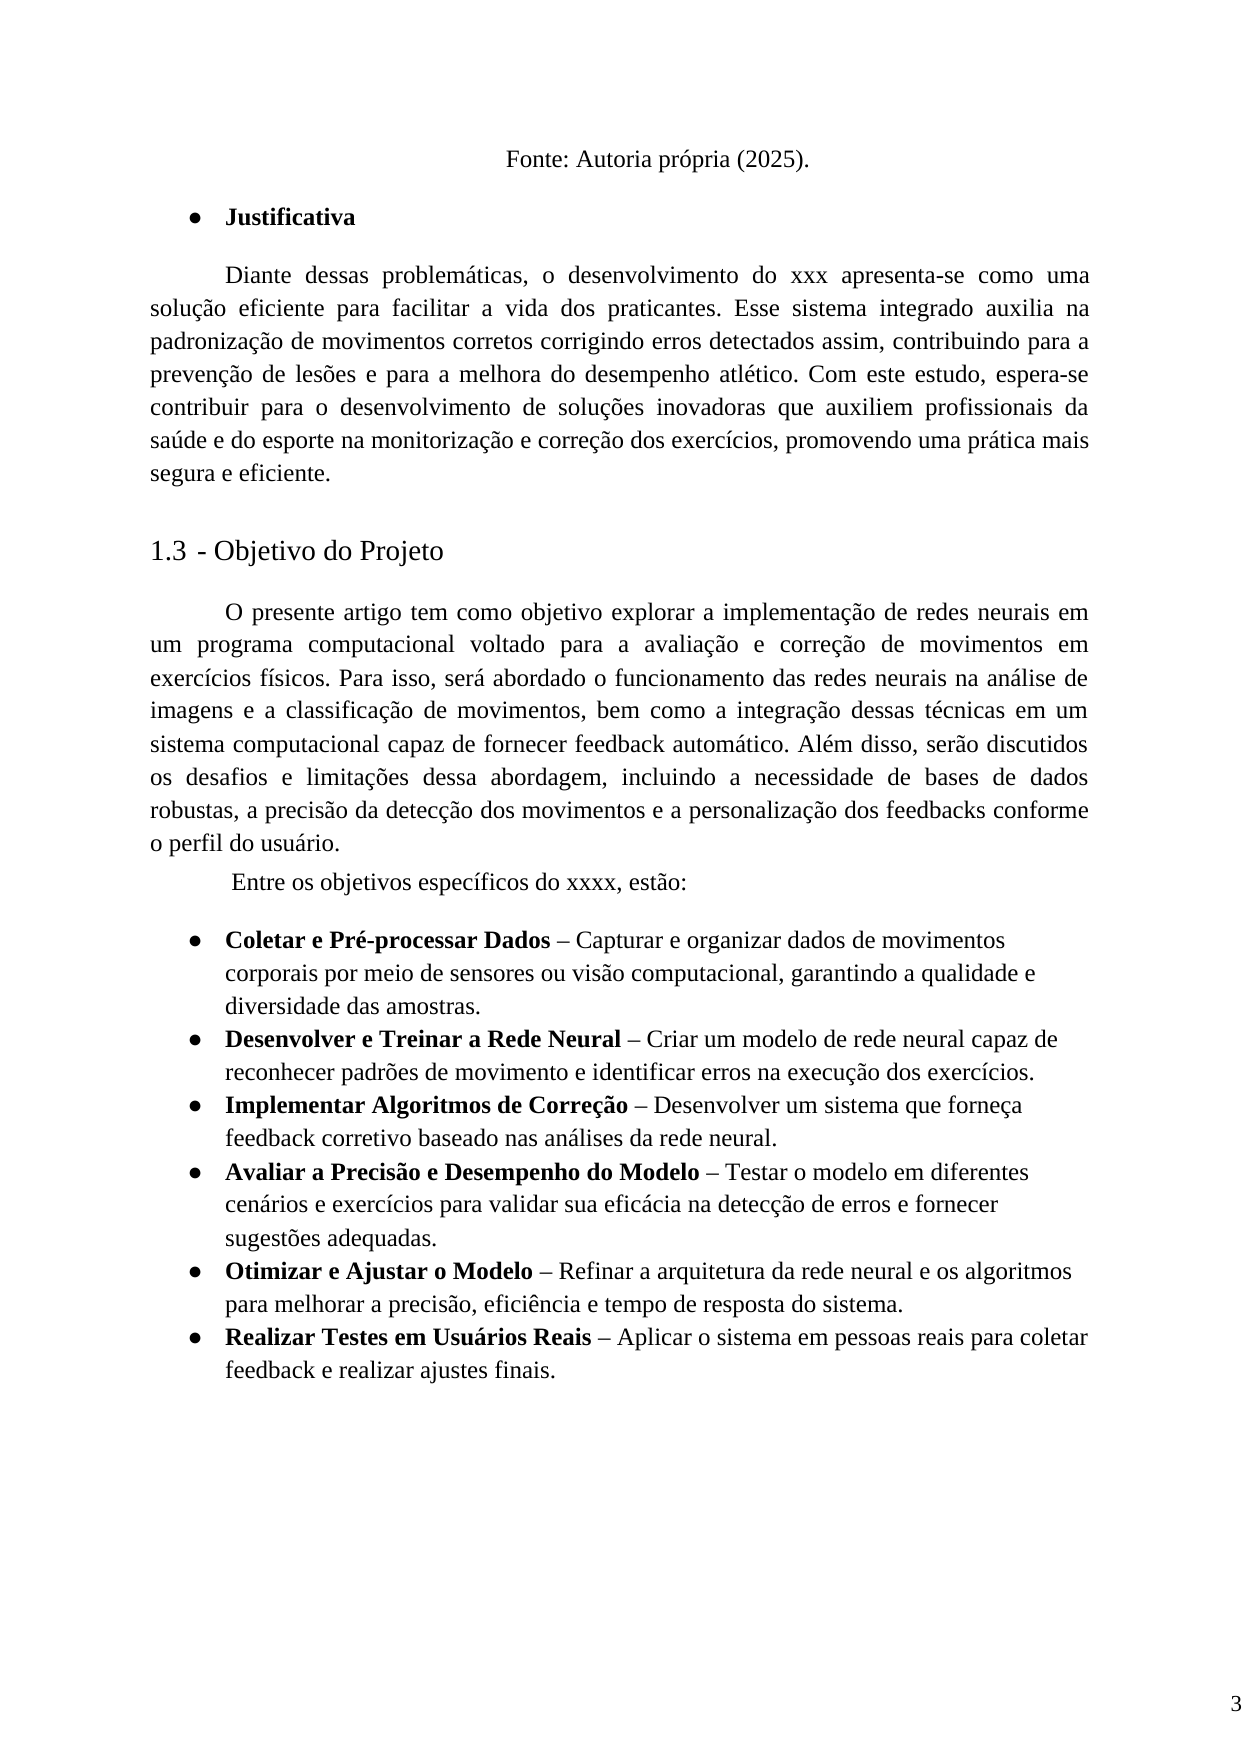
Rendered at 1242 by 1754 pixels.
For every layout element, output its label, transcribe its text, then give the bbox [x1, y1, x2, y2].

text Diante dessas problemáticas, o desenvolvimento do xxx apresenta-se como uma solução eficiente para facilitar a vida dos praticantes. Esse sistema integrado auxilia na padronização de movimentos corretos corrigindo erros detectados assim, contribuindo para a prevenção de lesões e para a melhora do desempenho atlético. Com este estudo, espera-se contribuir para o desenvolvimento de soluções inovadoras que auxiliem profissionais da saúde e do esporte na monitorização e correção dos exercícios, promovendo uma prática mais segura e eficiente. [150, 260, 1090, 487]
list Desenvolver e Treinar a Rede Neural – Criar um modelo de rede neural capaz de reconhecer padrões de movimento e identificar erros na execução dos exercícios. [187, 1024, 1090, 1086]
list Avaliar a Precisão e Desempenho do Modelo – Testar o modelo em diferentes cenários e exercícios para validar sua eficácia na detecção de erros e fornecer sugestões adequadas. [187, 1156, 1090, 1251]
subtitle Justificativa [187, 202, 1242, 231]
text Fonte: Autoria própria (2025). [73, 144, 1242, 172]
list Otimizar e Ajustar o Modelo – Refinar a arquitetura da rede neural e os algoritmos para melhorar a precisão, eficiência e tempo de resposta do sistema. [187, 1256, 1090, 1317]
subtitle - Objetivo do Projeto [150, 533, 1242, 567]
text Entre os objetivos específicos do xxxx, estão: [231, 867, 1242, 896]
list Realizar Testes em Usuários Reais – Aplicar o sistema em pessoas reais para coletar feedback e realizar ajustes finais. [187, 1322, 1090, 1384]
list Implementar Algoritmos de Correção – Desenvolver um sistema que forneça feedback corretivo baseado nas análises da rede neural. [187, 1090, 1090, 1152]
list Coletar e Pré-processar Dados – Capturar e organizar dados de movimentos corporais por meio de sensores ou visão computacional, garantindo a qualidade e diversidade das amostras. [187, 925, 1090, 1020]
text O presente artigo tem como objetivo explorar a implementação de redes neurais em um programa computacional voltado para a avaliação e correção de movimentos em exercícios físicos. Para isso, será abordado o funcionamento das redes neurais na análise de imagens e a classificação de movimentos, bem como a integração dessas técnicas em um sistema computacional capaz de fornecer feedback automático. Além disso, serão discutidos os desafios e limitações dessa abordagem, incluindo a necessidade de bases de dados robustas, a precisão da detecção dos movimentos e a personalização dos feedbacks conforme o perfil do usuário. [150, 597, 1089, 856]
